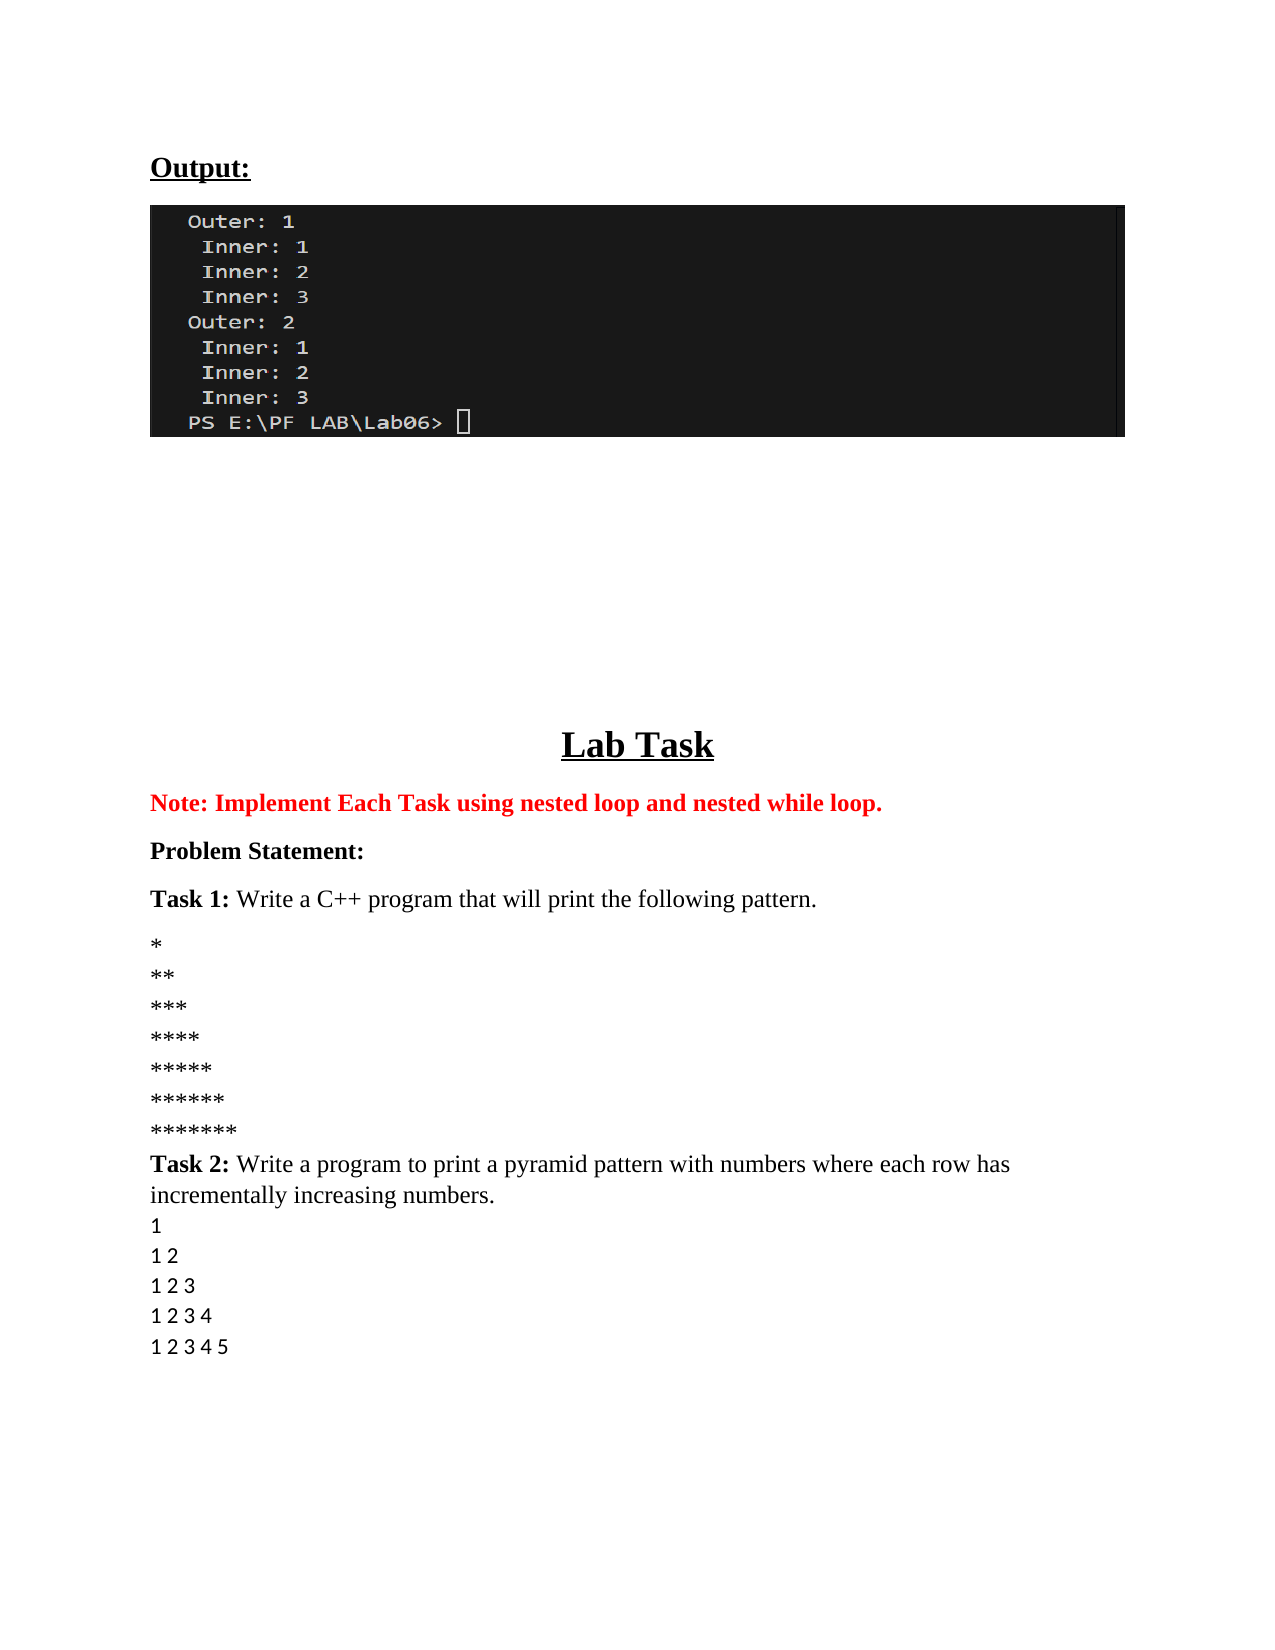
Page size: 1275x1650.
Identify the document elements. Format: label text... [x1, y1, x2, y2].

text 1 2 [150, 1241, 1125, 1269]
text Output: [150, 150, 1125, 183]
text *** **** ***** ****** ******* [150, 994, 1125, 1147]
text Task 1: Write a C++ program that will print the following pattern. [150, 884, 1125, 913]
text 1 [150, 1211, 1125, 1239]
text Note: Implement Each Task using nested loop and nested while loop. [150, 788, 1125, 817]
text 1 2 3 4 [150, 1302, 1125, 1330]
text Problem Statement: [150, 836, 1125, 865]
picture [150, 205, 1125, 437]
text 1 2 3 4 5 [150, 1332, 1125, 1360]
text 1 2 3 [150, 1271, 1125, 1299]
text ** [150, 963, 1125, 991]
text Task 2: Write a program to print a pyramid pattern with numbers where each row has incrementally increasing numbers. [150, 1149, 1125, 1209]
text Lab Task [150, 722, 1125, 765]
text * [150, 932, 1125, 960]
